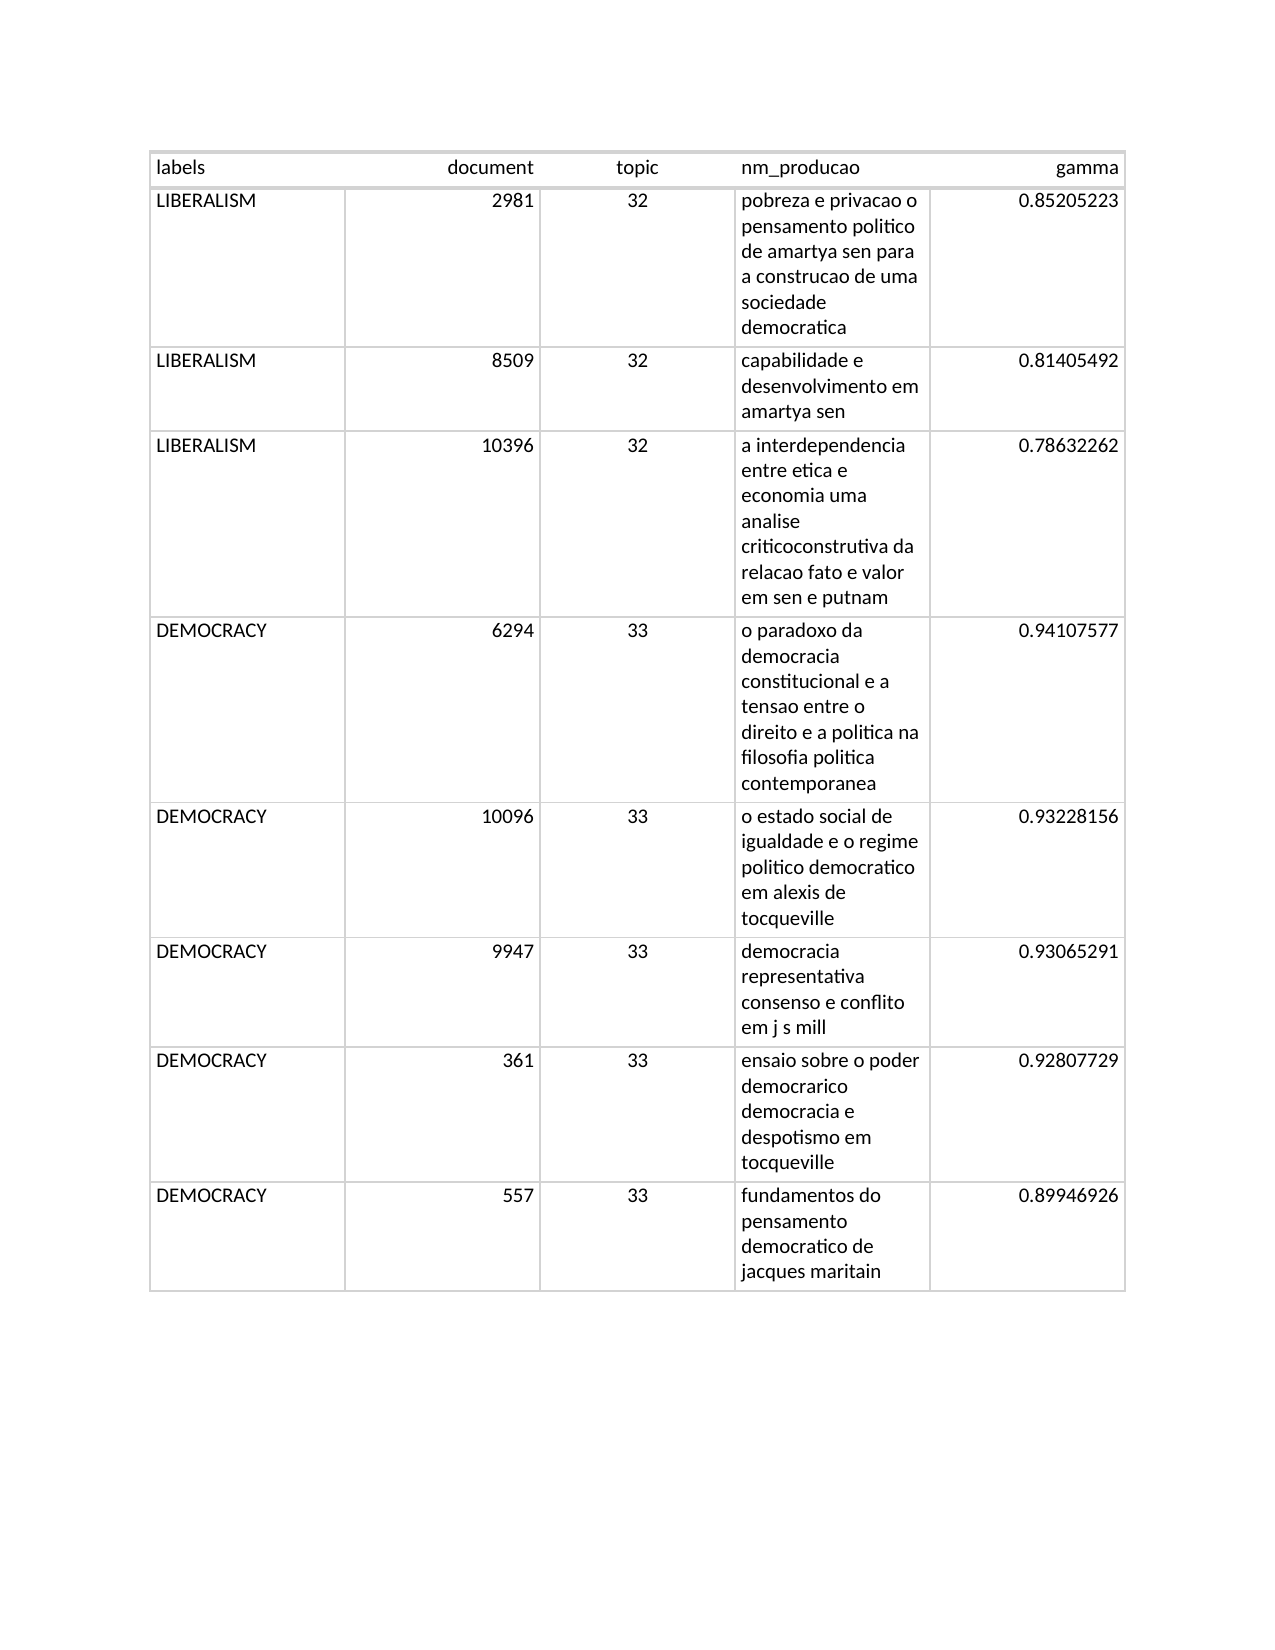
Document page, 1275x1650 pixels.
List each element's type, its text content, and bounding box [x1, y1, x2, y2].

table_cell o estado social de igualdade e o regime politico democratico em alexis de tocqueville [736, 803, 929, 937]
table_cell LIBERALISM [151, 348, 344, 430]
table_cell 361 [346, 1048, 539, 1181]
table_cell DEMOCRACY [151, 1048, 344, 1181]
table_cell DEMOCRACY [151, 618, 344, 802]
table_cell 0.92807729 [931, 1048, 1124, 1181]
table_cell DEMOCRACY [151, 1183, 344, 1290]
table_cell 33 [541, 1048, 734, 1181]
table_cell 32 [541, 190, 734, 346]
table_cell 0.81405492 [931, 348, 1124, 430]
table_header gamma [930, 154, 1124, 186]
table_cell 10396 [346, 432, 539, 616]
table_cell capabilidade e desenvolvimento em amartya sen [736, 348, 929, 430]
table_cell 0.85205223 [931, 190, 1124, 346]
table_cell 10096 [346, 803, 539, 937]
table_cell 33 [541, 1183, 734, 1290]
table_header nm_producao [735, 154, 930, 186]
table_cell 0.93228156 [931, 803, 1124, 937]
table_cell 33 [541, 618, 734, 802]
table_header document [345, 154, 540, 186]
table_cell LIBERALISM [151, 190, 344, 346]
table_cell pobreza e privacao o pensamento politico de amartya sen para a construcao de uma sociedade democratica [736, 190, 929, 346]
table_cell 0.78632262 [931, 432, 1124, 616]
table_cell 557 [346, 1183, 539, 1290]
table_cell 6294 [346, 618, 539, 802]
table_header topic [540, 154, 735, 186]
table_cell o paradoxo da democracia constitucional e a tensao entre o direito e a politica na filosofia politica contemporanea [736, 618, 929, 802]
table_cell 0.94107577 [931, 618, 1124, 802]
table_cell 9947 [346, 938, 539, 1046]
table_cell democracia representativa consenso e conflito em j s mill [736, 938, 929, 1046]
table_cell 33 [541, 938, 734, 1046]
table_cell 33 [541, 803, 734, 937]
table_cell DEMOCRACY [151, 803, 344, 937]
table_cell 32 [541, 432, 734, 616]
table_cell 2981 [346, 190, 539, 346]
table_cell 32 [541, 348, 734, 430]
table_cell 8509 [346, 348, 539, 430]
table_cell DEMOCRACY [151, 938, 344, 1046]
table_cell fundamentos do pensamento democratico de jacques maritain [736, 1183, 929, 1290]
table_cell ensaio sobre o poder democrarico democracia e despotismo em tocqueville [736, 1048, 929, 1181]
table_cell a interdependencia entre etica e economia uma analise criticoconstrutiva da relacao fato e valor em sen e putnam [736, 432, 929, 616]
table_cell 0.89946926 [931, 1183, 1124, 1290]
table_header labels [151, 154, 345, 186]
table_cell 0.93065291 [931, 938, 1124, 1046]
table_cell LIBERALISM [151, 432, 344, 616]
